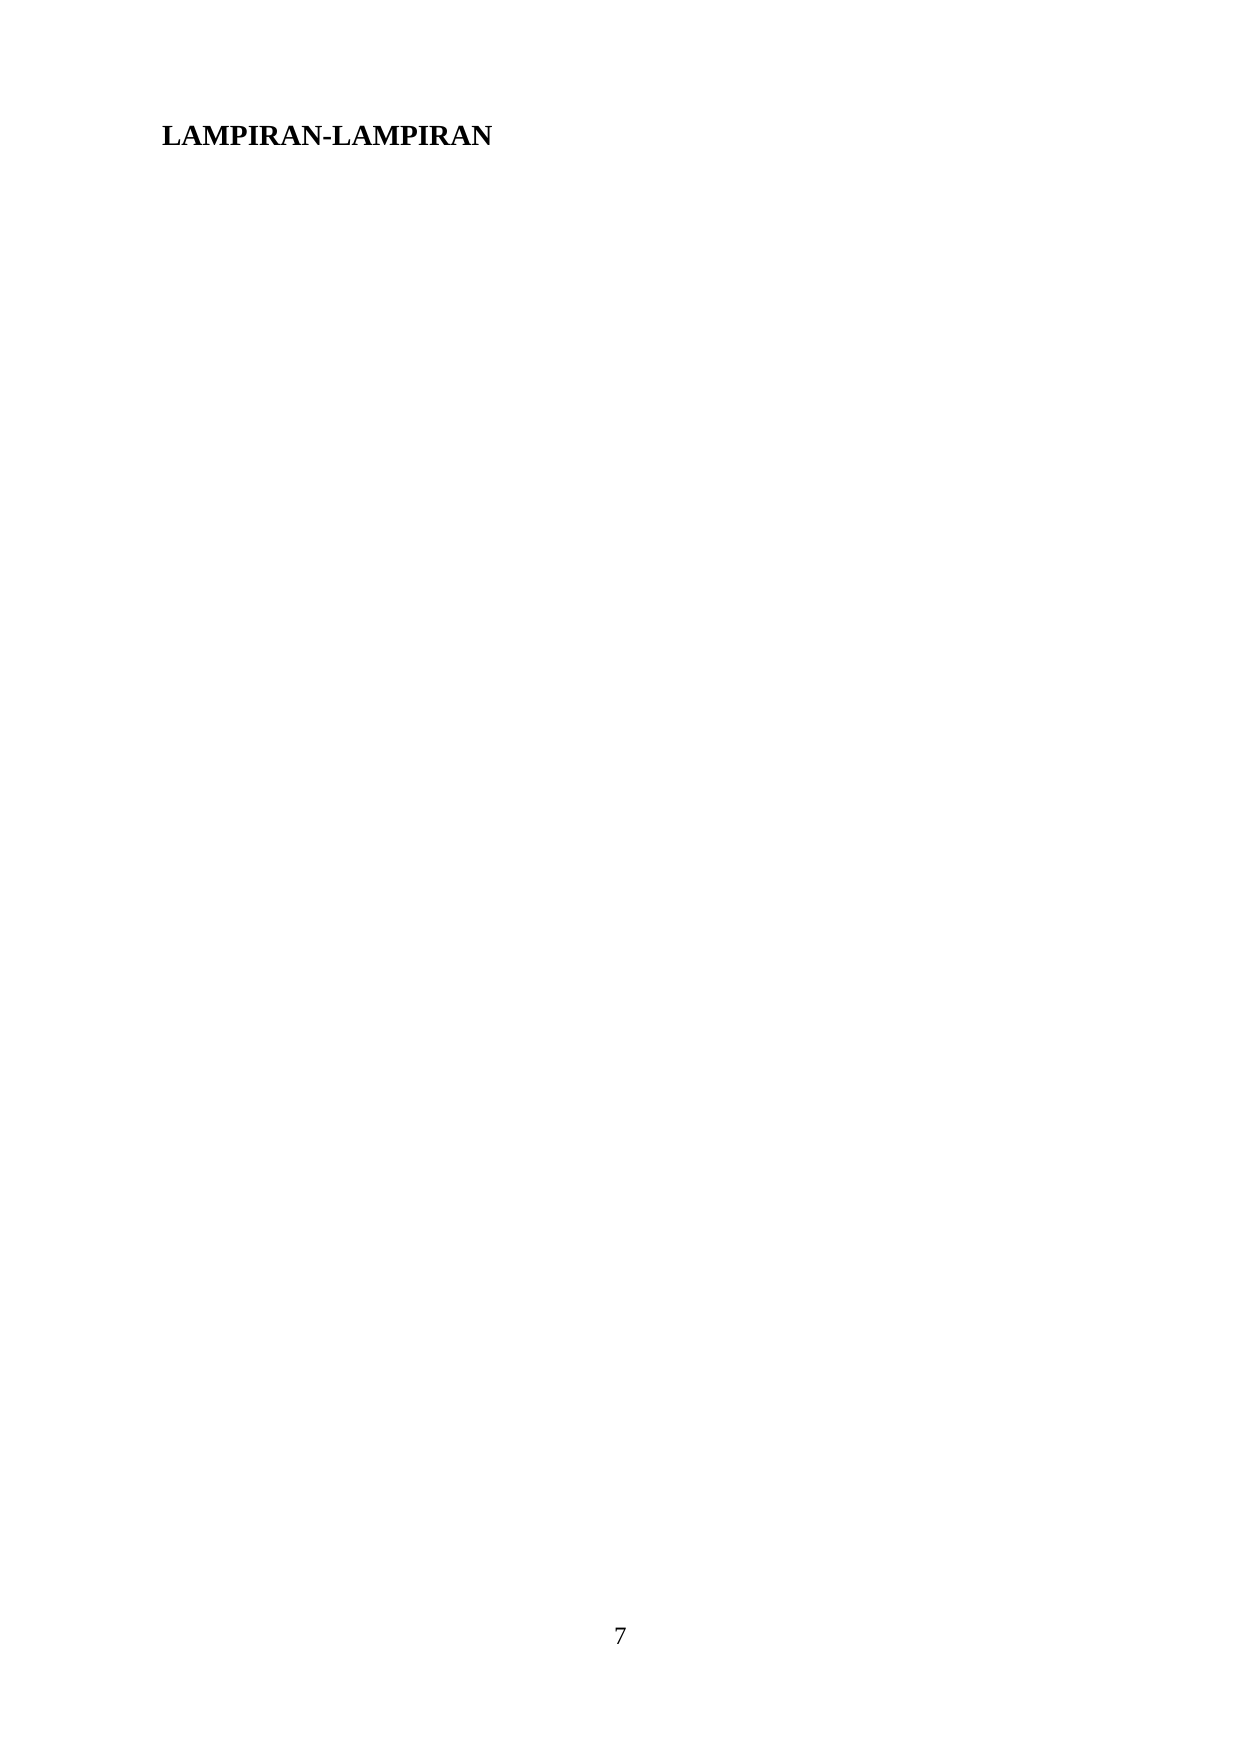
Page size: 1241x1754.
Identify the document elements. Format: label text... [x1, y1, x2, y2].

text LAMPIRAN-LAMPIRAN [162, 118, 1122, 152]
